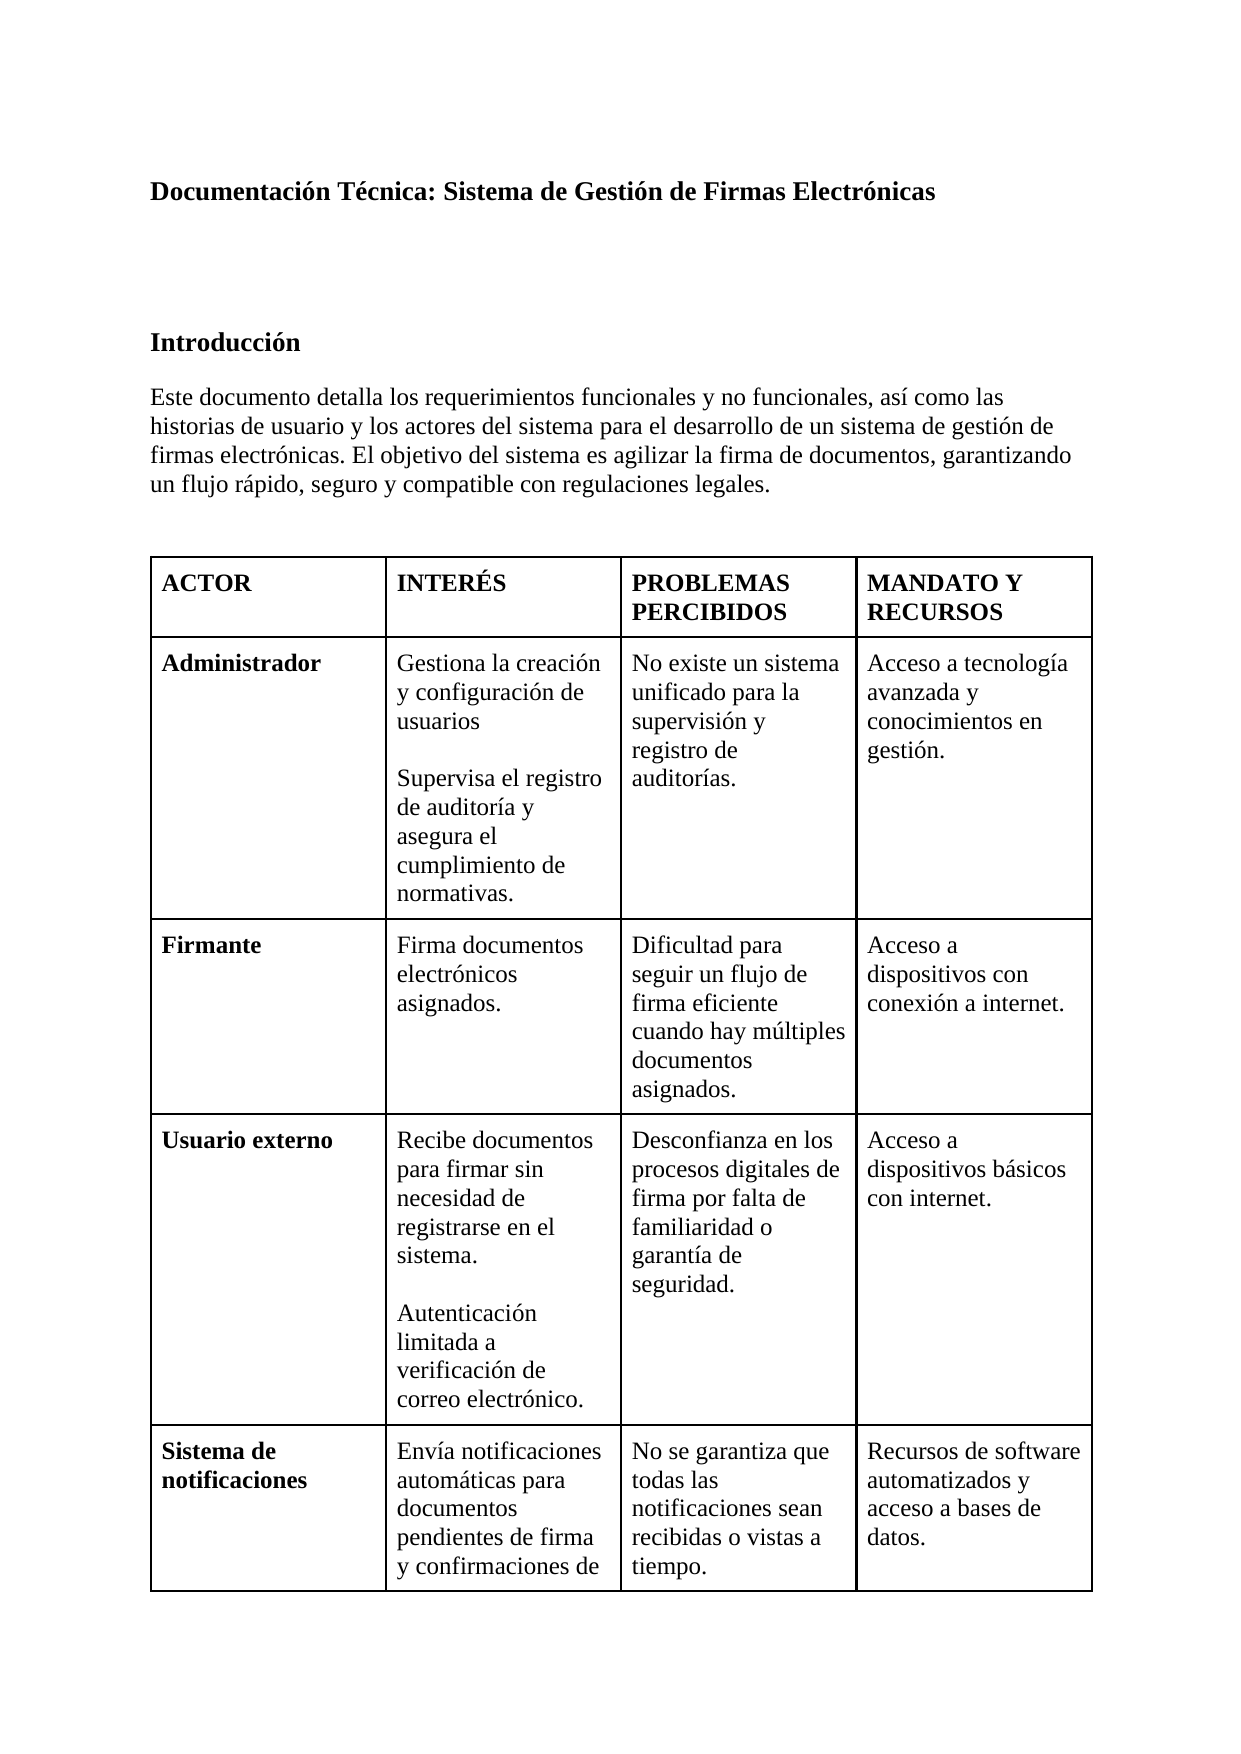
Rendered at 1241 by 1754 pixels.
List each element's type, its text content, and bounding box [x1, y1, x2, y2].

table_cell Acceso a tecnología avanzada y conocimientos en gestión. [858, 638, 1091, 918]
table_cell Recursos de software automatizados y acceso a bases de datos. [858, 1426, 1091, 1590]
table_cell Dificultad para seguir un flujo de firma eficiente cuando hay múltiples documentos asignados. [622, 920, 855, 1113]
table_cell No existe un sistema unificado para la supervisión y registro de auditorías. [622, 638, 855, 918]
table_cell Firma documentos electrónicos asignados. [387, 920, 620, 1113]
table_cell Acceso a dispositivos básicos con internet. [858, 1115, 1091, 1423]
text Este documento detalla los requerimientos funcionales y no funcionales, así como las historias de usuario y los actores del sistema para el desarrollo de un sistema de gestión de firmas electrónicas. El objetivo del sistema es agilizar la firma de documentos, garantizando un flujo rápido, seguro y compatible con regulaciones legales. [150, 382, 1090, 497]
table_cell Sistema de notificaciones [152, 1426, 385, 1590]
table_cell Envía notificaciones automáticas para documentos pendientes de firma y confirmaciones de procesos completados [387, 1426, 620, 1590]
table_header PROBLEMAS PERCIBIDOS [622, 558, 855, 636]
table_cell Recibe documentos para firmar sin necesidad de registrarse en el sistema. Autenticación limitada a verificación de correo electrónico. [387, 1115, 620, 1423]
table_header INTERÉS [387, 558, 620, 636]
text Documentación Técnica: Sistema de Gestión de Firmas Electrónicas [150, 175, 1090, 206]
table_cell Gestiona la creación y configuración de usuarios Supervisa el registro de auditoría y asegura el cumplimiento de normativas. [387, 638, 620, 918]
table_header ACTOR [152, 558, 385, 636]
subtitle Introducción [150, 326, 1090, 357]
table_cell Usuario externo [152, 1115, 385, 1423]
table_cell Desconfianza en los procesos digitales de firma por falta de familiaridad o garantía de seguridad. [622, 1115, 855, 1423]
table_cell Firmante [152, 920, 385, 1113]
table_cell Acceso a dispositivos con conexión a internet. [858, 920, 1091, 1113]
table_cell No se garantiza que todas las notificaciones sean recibidas o vistas a tiempo. [622, 1426, 855, 1590]
table_header MANDATO Y RECURSOS [858, 558, 1091, 636]
table_cell Administrador [152, 638, 385, 918]
